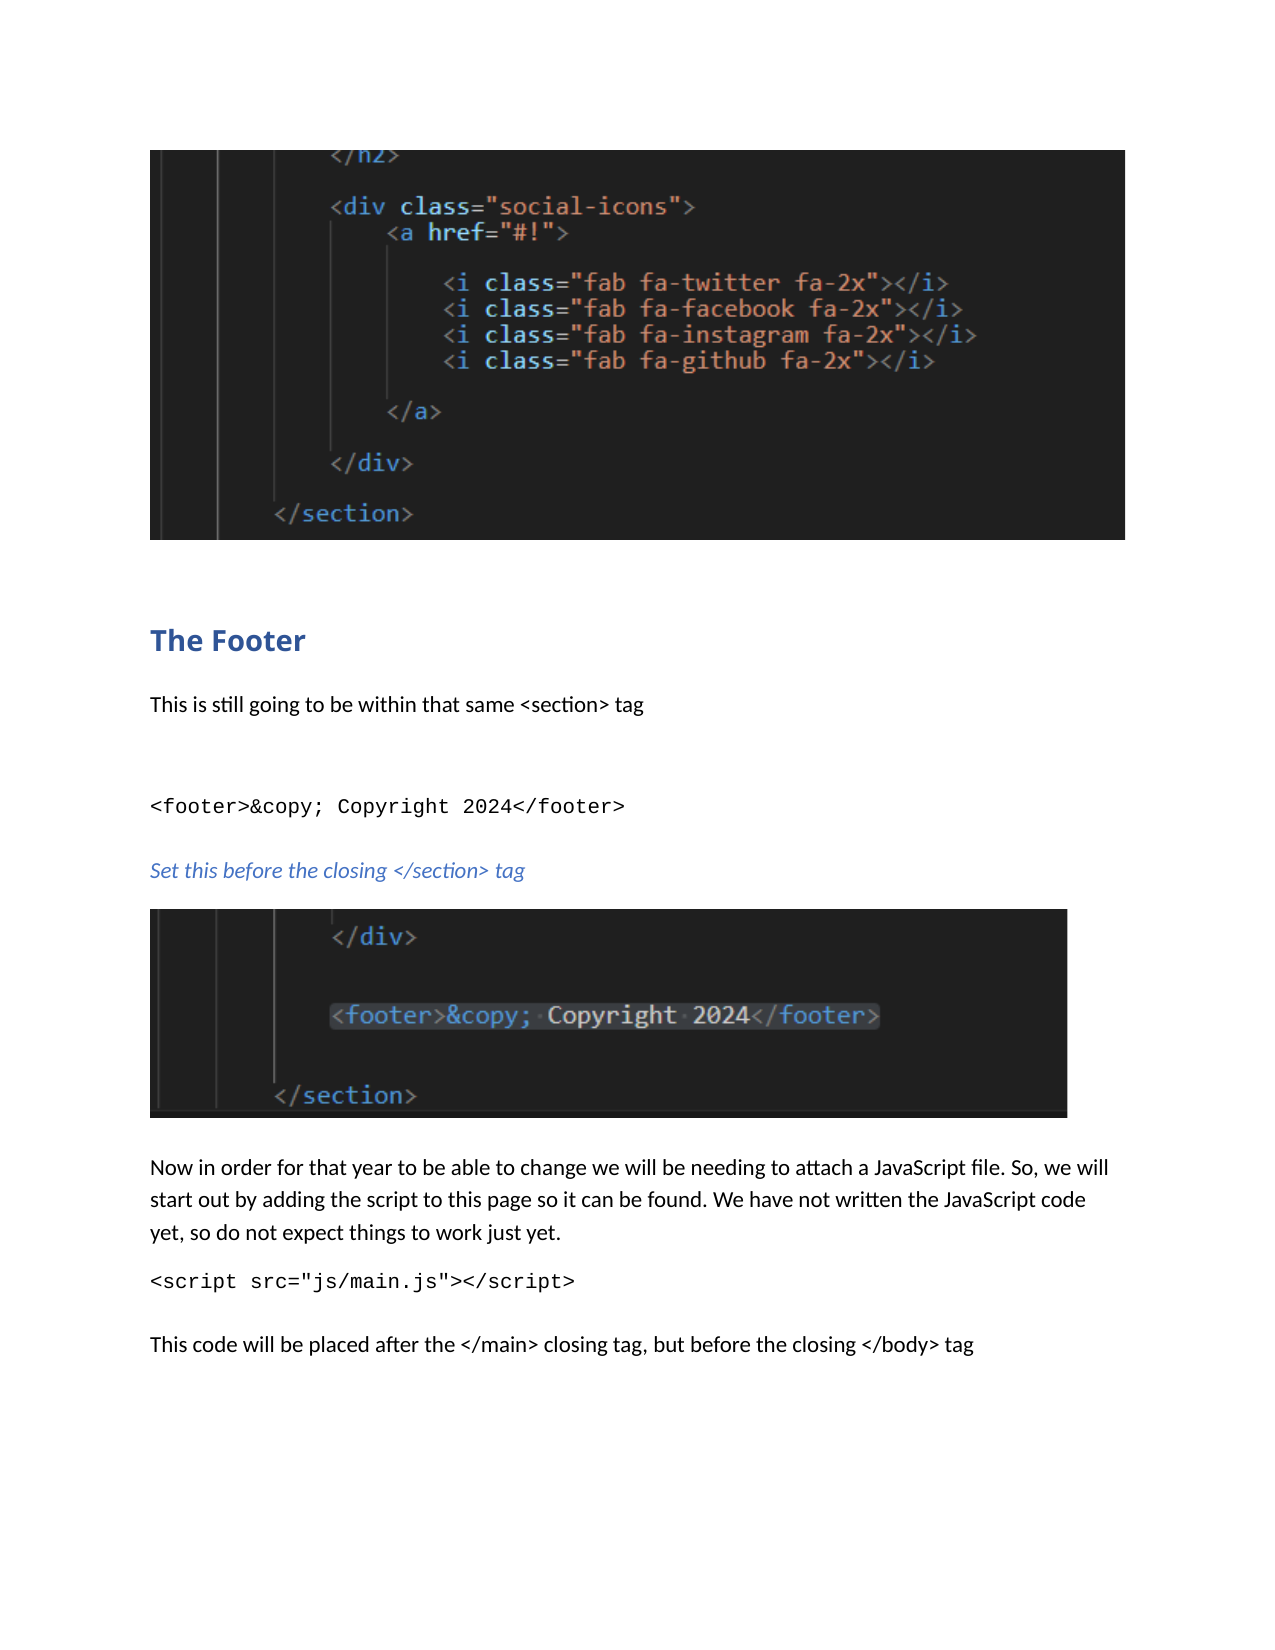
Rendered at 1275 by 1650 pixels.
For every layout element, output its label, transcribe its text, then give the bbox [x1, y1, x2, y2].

picture [150, 909, 1068, 1118]
text <script src="js/main.js"></script> [150, 1271, 1125, 1294]
text Now in order for that year to be able to change we will be needing to attach a JavaScript file. So, we will start out by adding the script to this page so it can be found. We have not written the JavaScript code yet, so do not expect things to work just yet. [150, 1153, 1125, 1246]
text <footer>&copy; Copyright 2024</footer> [150, 797, 1125, 820]
text This is still going to be within that same <section> tag [150, 691, 1125, 718]
text This code will be placed after the </main> closing tag, but before the closing </body> tag [150, 1331, 1125, 1358]
text Set this before the closing </section> tag [150, 856, 1125, 884]
subtitle The Footer [150, 620, 1125, 659]
picture [150, 150, 1125, 540]
